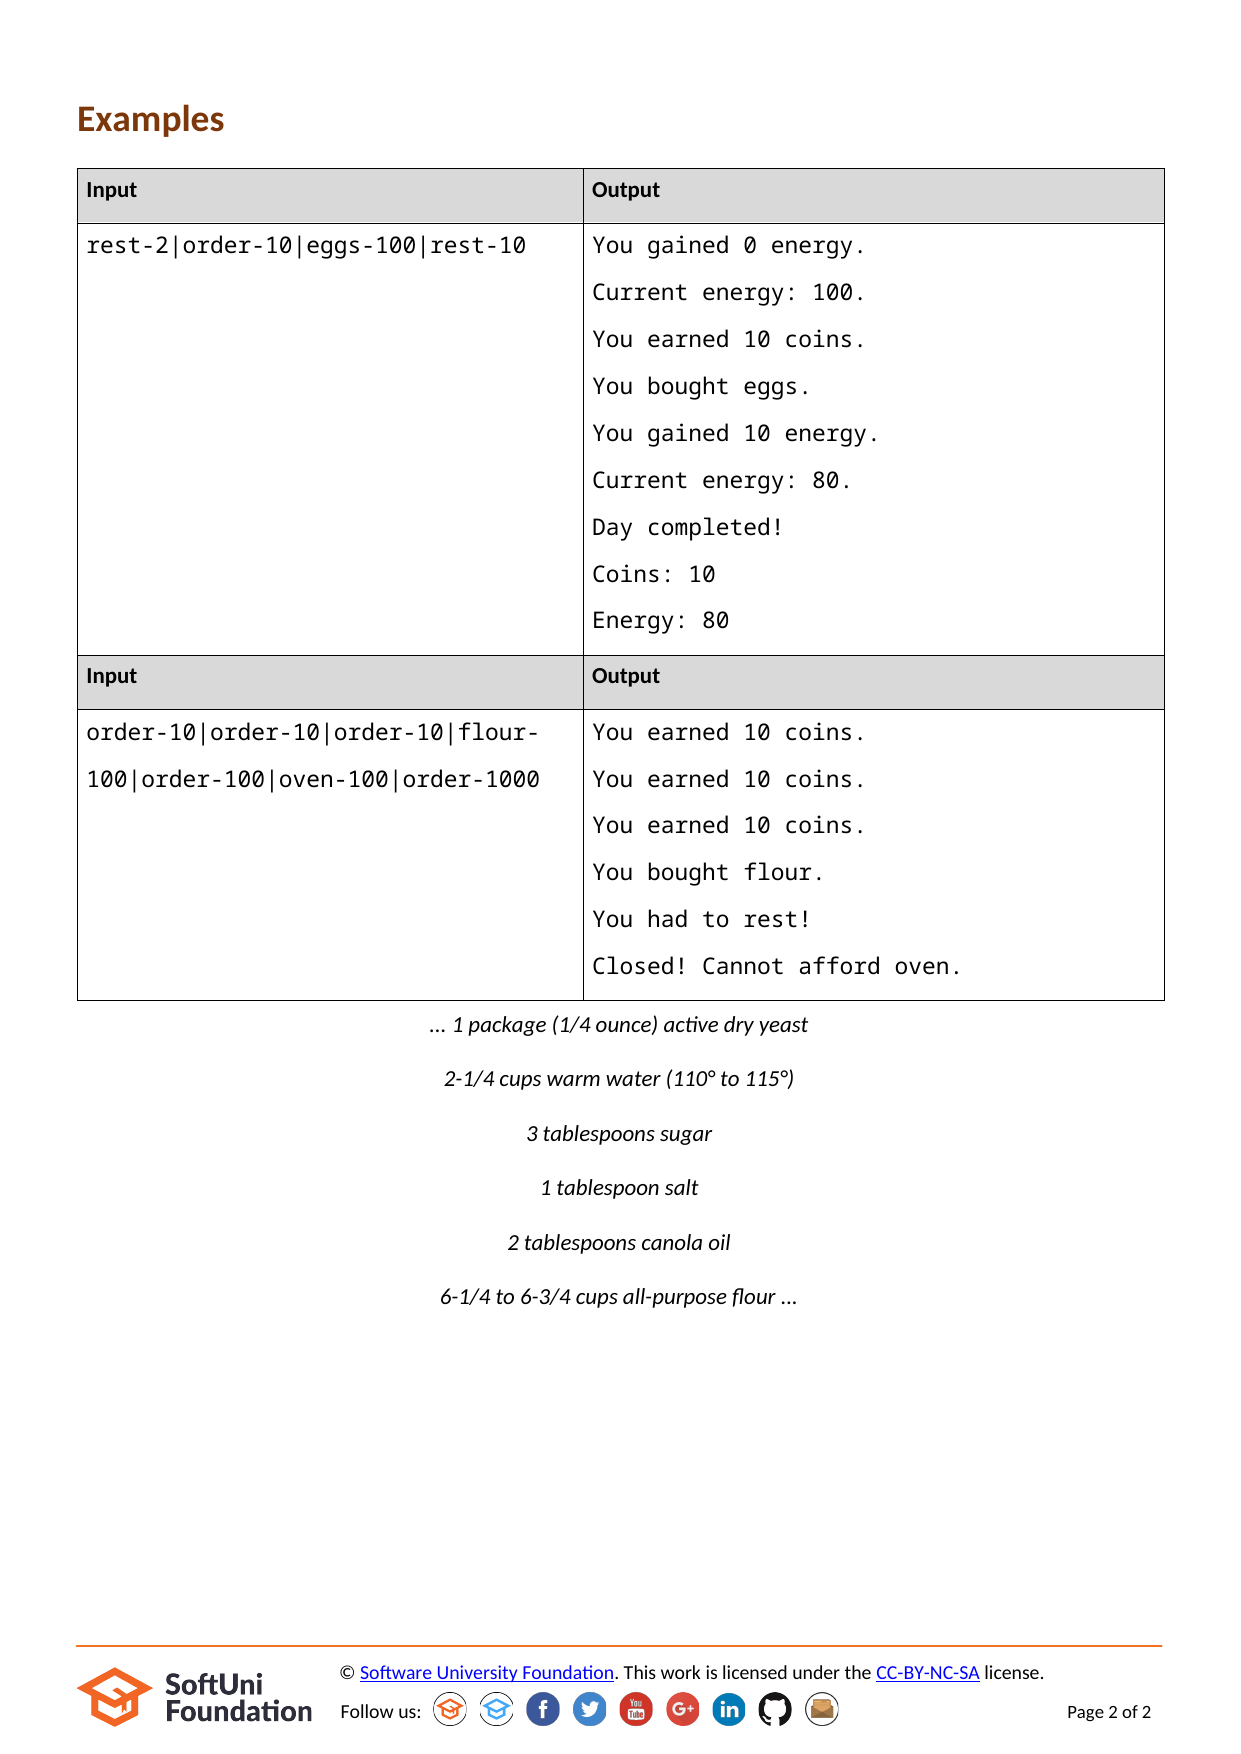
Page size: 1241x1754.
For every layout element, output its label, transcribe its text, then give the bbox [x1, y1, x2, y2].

picture [76, 1667, 312, 1727]
table_cell Output [584, 656, 1164, 709]
text 3 tablespoons sugar [77, 1119, 1163, 1147]
picture [526, 1692, 560, 1726]
text 2-1/4 cups warm water (110° to 115°) [77, 1064, 1163, 1092]
subtitle Examples [77, 95, 1163, 141]
table_cell Input [78, 656, 583, 709]
text 2 tablespoons canola oil [77, 1228, 1163, 1256]
picture [433, 1692, 467, 1726]
table_header Input [78, 169, 583, 222]
picture [573, 1692, 607, 1726]
picture [758, 1692, 792, 1726]
picture [805, 1692, 839, 1726]
text 6-1/4 to 6-3/4 cups all-purpose flour ... [77, 1282, 1163, 1310]
text ... 1 package (1/4 ounce) active dry yeast [77, 1010, 1163, 1038]
picture [712, 1693, 722, 1703]
table_cell order-10|order-10|order-10|flour-100|order-100|oven-100|order-1000 [78, 710, 583, 1000]
picture [736, 1716, 746, 1726]
table_cell You earned 10 coins. You earned 10 coins. You earned 10 coins. You bought flour. You had to rest! Closed! Cannot afford oven. [584, 710, 1164, 1000]
table_header Output [584, 169, 1164, 222]
text 1 tablespoon salt [77, 1173, 1163, 1201]
table_cell You gained 0 energy. Current energy: 100. You earned 10 coins. You bought eggs. You gained 10 energy. Current energy: 80. Day completed! Coins: 10 Energy: 80 [584, 224, 1164, 655]
table_cell rest-2|order-10|eggs-100|rest-10 [78, 224, 583, 655]
picture [666, 1692, 700, 1726]
picture [619, 1692, 653, 1726]
picture [712, 1716, 722, 1726]
picture [727, 1707, 738, 1717]
picture [480, 1692, 513, 1726]
picture [736, 1693, 746, 1703]
